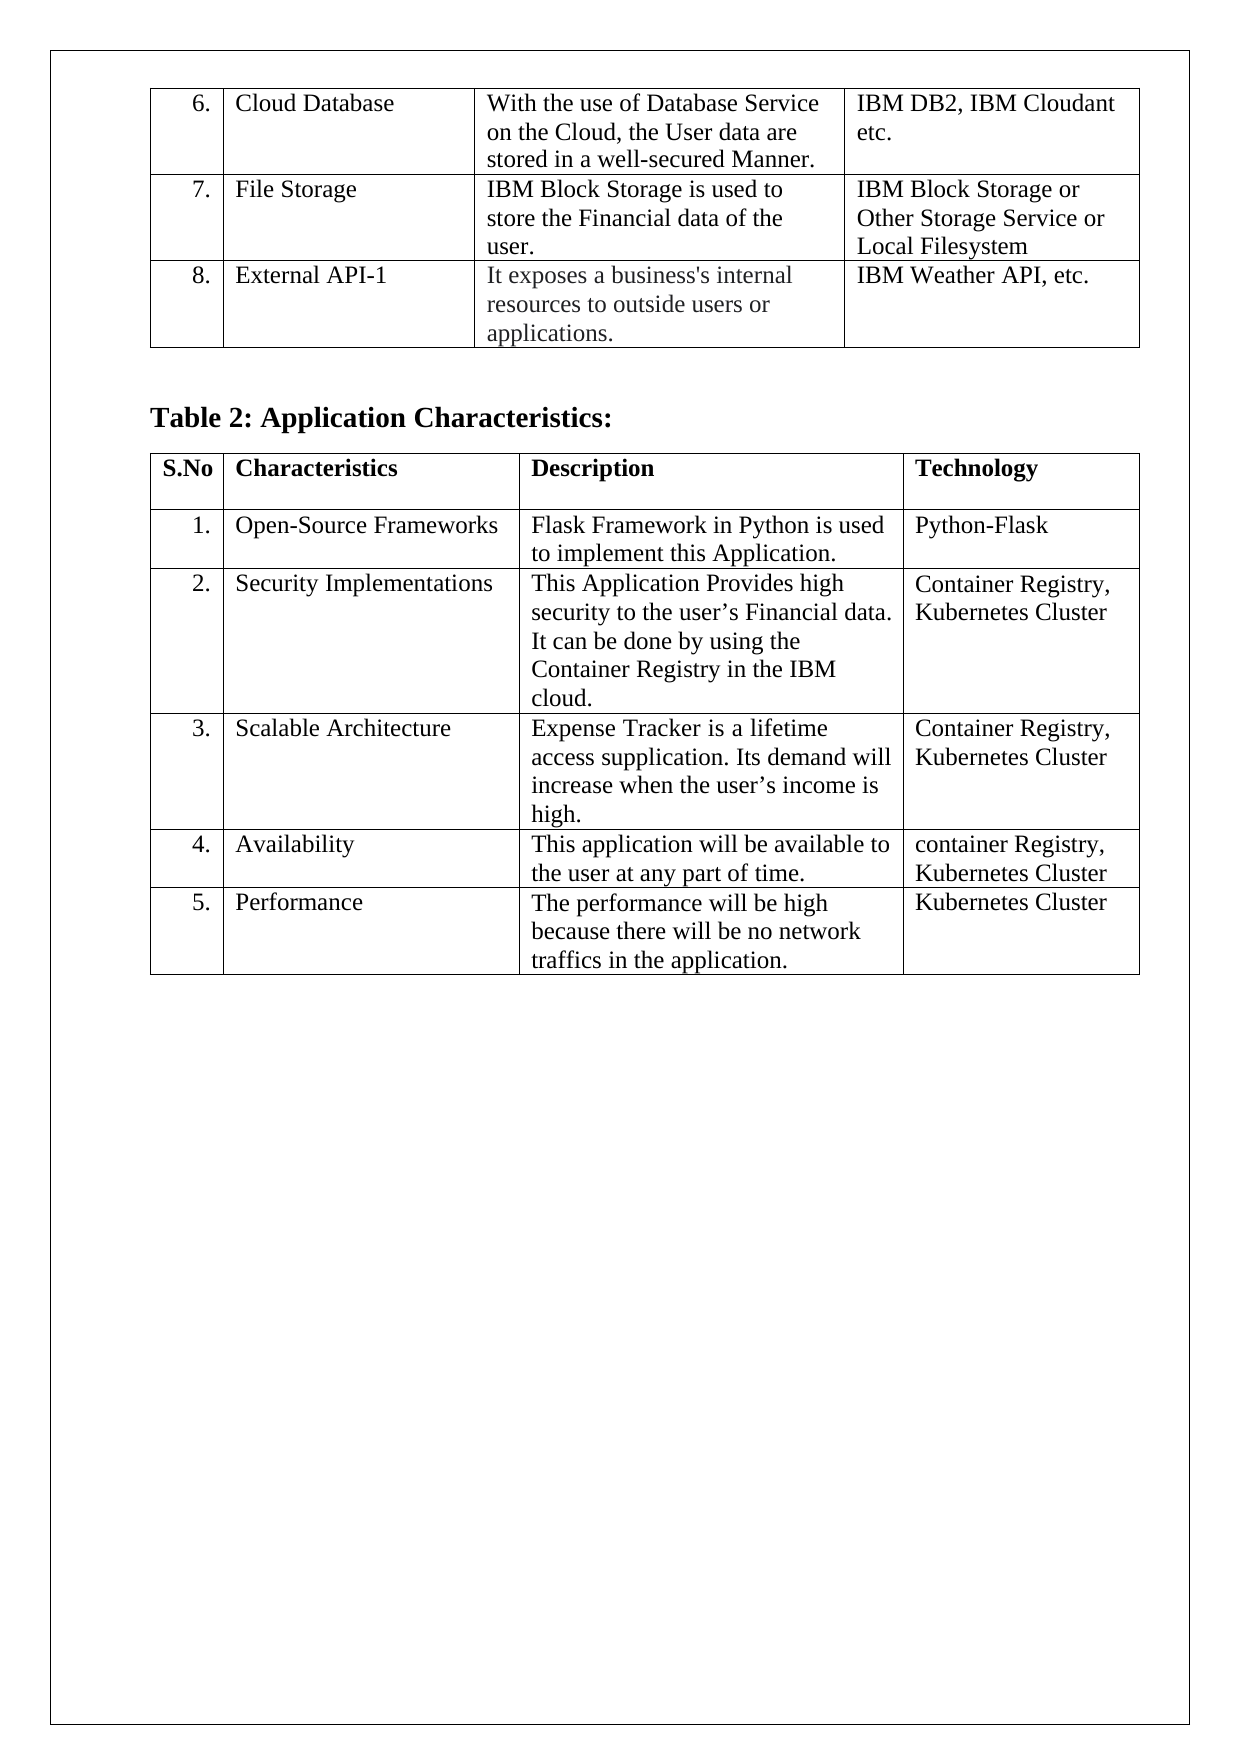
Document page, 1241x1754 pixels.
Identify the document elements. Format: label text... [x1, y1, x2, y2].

table_cell Availability [224, 830, 519, 887]
table_cell Security Implementations [224, 569, 519, 712]
table_header With the use of Database Service on the Cloud, the User data are stored in a well-secured Manner. [475, 89, 844, 174]
table_cell The performance will be high because there will be no network traffics in the application. [520, 888, 903, 974]
table_cell Scalable Architecture [224, 714, 519, 828]
table_cell External API-1 [224, 261, 474, 347]
table_cell This application will be available to the user at any part of time. [520, 830, 903, 887]
table_header Cloud Database [224, 89, 474, 174]
table_cell 1. [151, 510, 223, 568]
table_cell Kubernetes Cluster [904, 888, 1139, 974]
table_header Description [520, 454, 903, 509]
table_cell IBM Weather API, etc. [845, 261, 1139, 347]
table_header Technology [904, 454, 1139, 509]
table_cell 7. [151, 175, 223, 260]
table_cell 5. [151, 888, 223, 974]
table_cell 3. [151, 714, 223, 828]
table_header Characteristics [224, 454, 519, 509]
table_header S.No [151, 454, 223, 509]
table_cell This Application Provides high security to the user’s Financial data. It can be done by using the Container Registry in the IBM cloud. [520, 569, 903, 712]
table_cell Expense Tracker is a lifetime access supplication. Its demand will increase when the user’s income is high. [520, 714, 903, 828]
table_cell Performance [224, 888, 519, 974]
table_cell IBM Block Storage is used to store the Financial data of the user. [475, 175, 844, 260]
table_cell 2. [151, 569, 223, 712]
table_cell Container Registry, Kubernetes Cluster [904, 714, 1139, 828]
table_cell It exposes a business's internal resources to outside users or applications. [475, 261, 844, 347]
table_cell container Registry, Kubernetes Cluster [904, 830, 1139, 887]
table_header 6. [151, 89, 223, 174]
table_cell Open-Source Frameworks [224, 510, 519, 568]
table_cell Container Registry, Kubernetes Cluster [904, 569, 1139, 712]
table_cell 4. [151, 830, 223, 887]
table_cell 8. [151, 261, 223, 347]
text Table 2: Application Characteristics: [150, 400, 1153, 434]
table_cell IBM Block Storage or Other Storage Service or Local Filesystem [845, 175, 1139, 260]
table_cell Flask Framework in Python is used to implement this Application. [520, 510, 903, 568]
table_header IBM DB2, IBM Cloudant etc. [845, 89, 1139, 174]
table_cell Python-Flask [904, 510, 1139, 568]
table_cell File Storage [224, 175, 474, 260]
